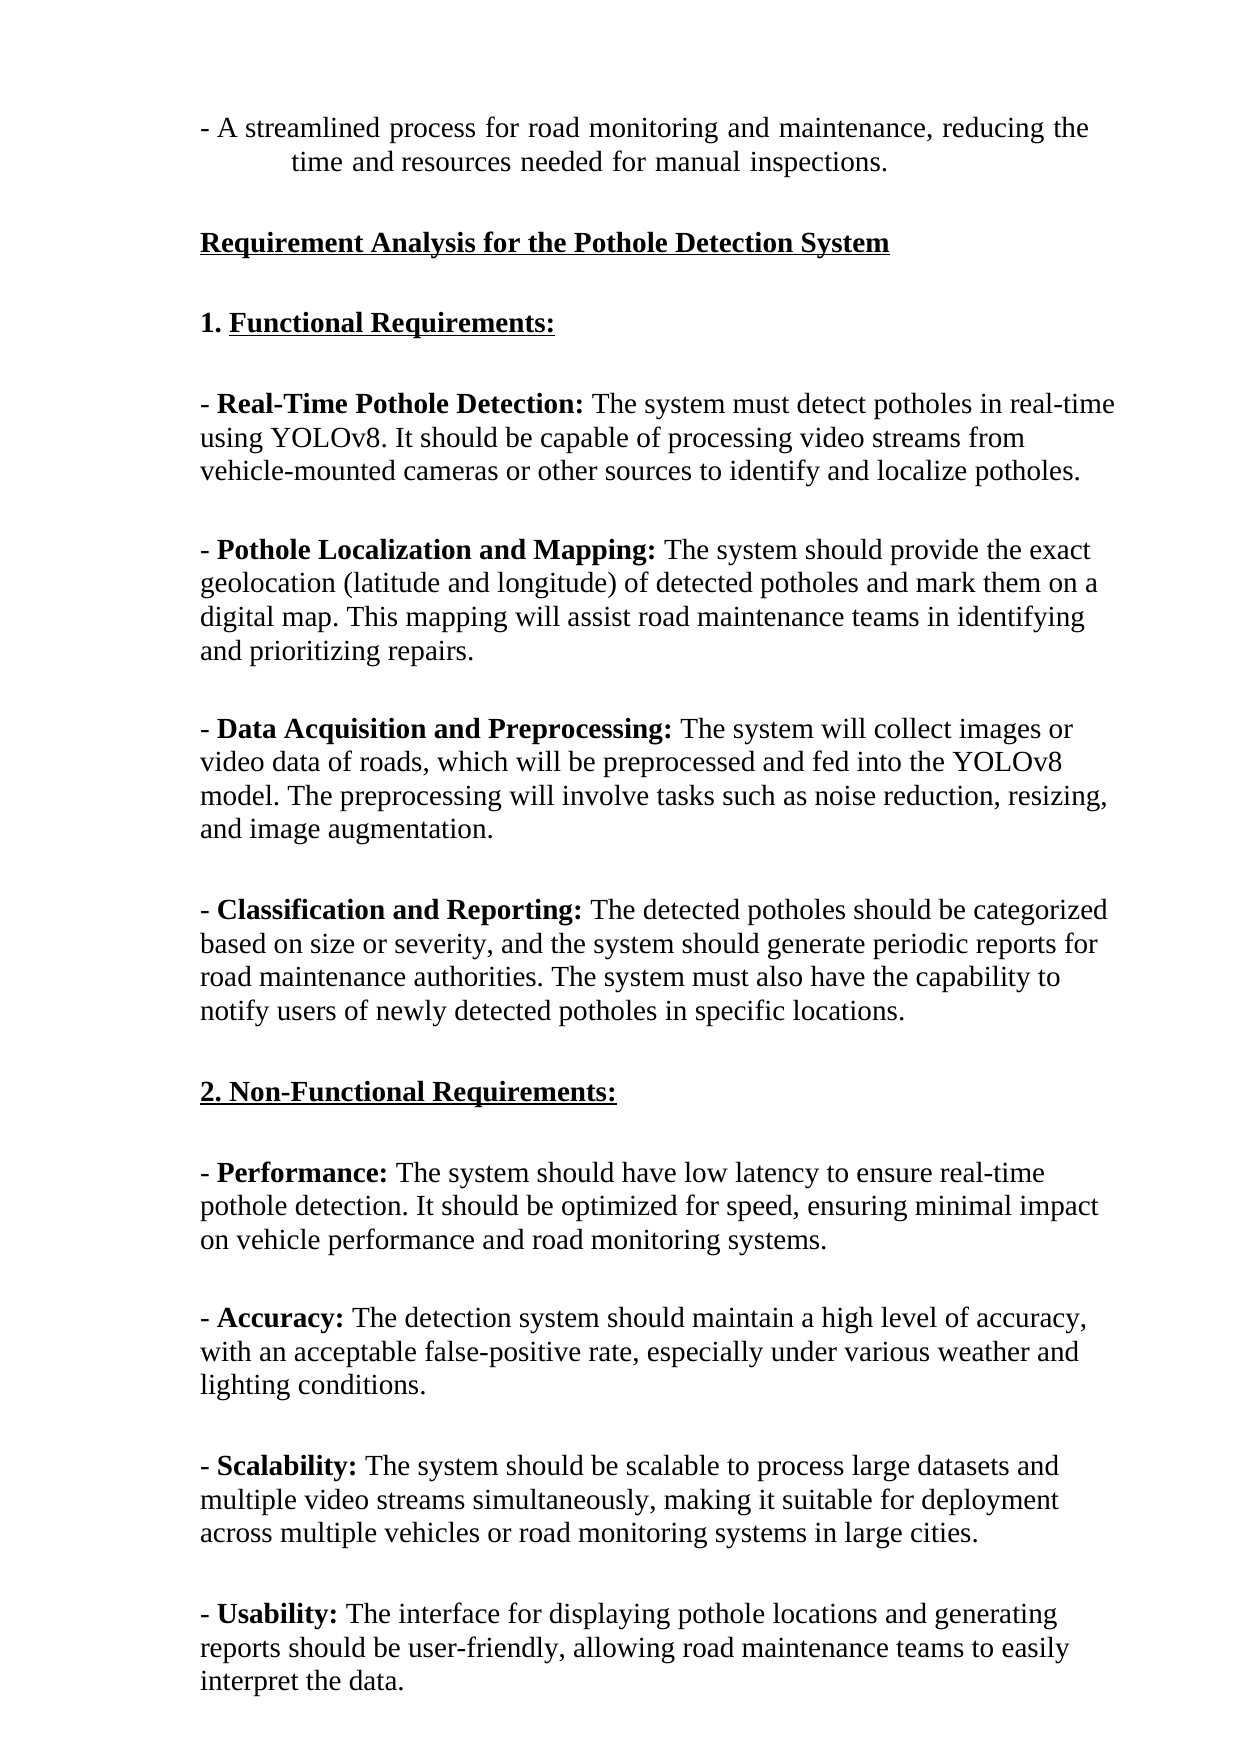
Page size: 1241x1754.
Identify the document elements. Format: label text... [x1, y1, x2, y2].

text Requirement Analysis for the Pothole Detection System [200, 225, 1115, 258]
text - Accuracy: The detection system should maintain a high level of accuracy, with an acceptable false-positive rate, especially under various weather and lighting conditions. [200, 1300, 1115, 1401]
list Functional Requirements: [200, 306, 1115, 339]
text - Real-Time Pothole Detection: The system must detect potholes in real-time using YOLOv8. It should be capable of processing video streams from vehicle-mounted cameras or other sources to identify and localize potholes. [200, 386, 1115, 487]
text - Usability: The interface for displaying pothole locations and generating reports should be user-friendly, allowing road maintenance teams to easily interpret the data. [200, 1596, 1115, 1697]
text - Performance: The system should have low latency to ensure real-time pothole detection. It should be optimized for speed, ensuring minimal impact on vehicle performance and road monitoring systems. [200, 1155, 1115, 1255]
text 2. Non-Functional Requirements: [200, 1074, 1115, 1107]
text - A streamlined process for road monitoring and maintenance, reducing the time and resources needed for manual inspections. [200, 110, 1115, 177]
text - Scalability: The system should be scalable to process large datasets and multiple video streams simultaneously, making it suitable for deployment across multiple vehicles or road monitoring systems in large cities. [200, 1448, 1115, 1549]
text - Classification and Reporting: The detected potholes should be categorized based on size or severity, and the system should generate periodic reports for road maintenance authorities. The system must also have the capability to notify users of newly detected potholes in specific locations. [200, 892, 1115, 1027]
text - Data Acquisition and Preprocessing: The system will collect images or video data of roads, which will be preprocessed and fed into the YOLOv8 model. The preprocessing will involve tasks such as noise reduction, resizing, and image augmentation. [200, 711, 1115, 845]
text - Pothole Localization and Mapping: The system should provide the exact geolocation (latitude and longitude) of detected potholes and mark them on a digital map. This mapping will assist road maintenance teams in identifying and prioritizing repairs. [200, 532, 1115, 666]
